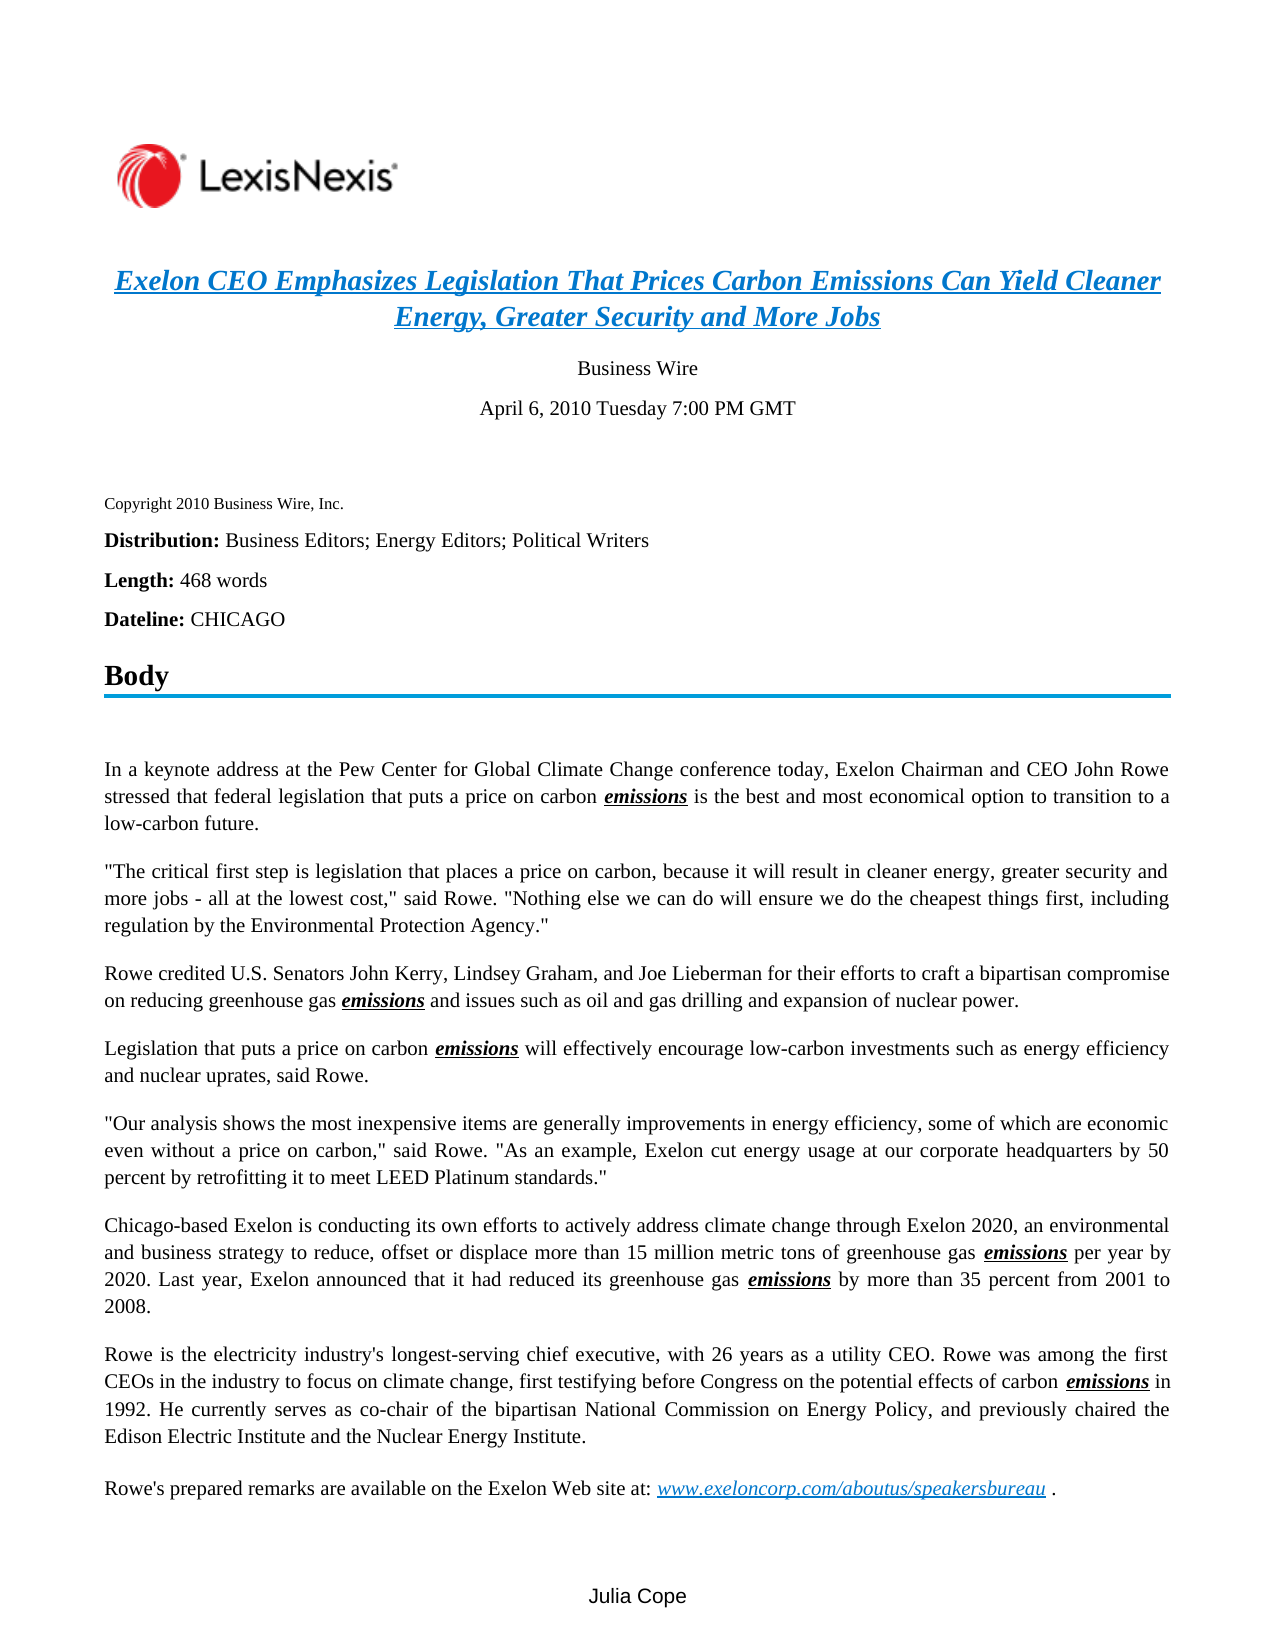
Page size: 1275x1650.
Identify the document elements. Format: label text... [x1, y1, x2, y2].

text Body [104, 656, 1171, 692]
text Chicago-based Exelon is conducting its own efforts to actively address climate change through Exelon 2020, an environmental and business strategy to reduce, offset or displace more than 15 million metric tons of greenhouse gas emissions per year by 2020. Last year, Exelon announced that it had reduced its greenhouse gas emissions by more than 35 percent from 2001 to 2008. [104, 1210, 1171, 1318]
text Rowe is the electricity industry's longest-serving chief executive, with 26 years as a utility CEO. Rowe was among the first CEOs in the industry to focus on climate change, first testifying before Congress on the potential effects of carbon emissions in 1992. He currently serves as co-chair of the bipartisan National Commission on Energy Policy, and previously chaired the Edison Electric Institute and the Nuclear Energy Institute. [104, 1339, 1171, 1448]
text Distribution: Business Editors; Energy Editors; Political Writers [104, 525, 1171, 552]
text Length: 468 words [104, 565, 1171, 592]
text Dateline: CHICAGO [104, 604, 1171, 631]
text April 6, 2010 Tuesday 7:00 PM GMT [104, 393, 1171, 420]
picture [104, 144, 412, 208]
text Rowe's prepared remarks are available on the Exelon Web site at: www.exeloncorp.com/aboutus/speakersbureau . [104, 1473, 1171, 1500]
text Legislation that puts a price on carbon emissions will effectively encourage low-carbon investments such as energy efficiency and nuclear uprates, said Rowe. [104, 1033, 1171, 1087]
text Rowe credited U.S. Senators John Kerry, Lindsey Graham, and Joe Lieberman for their efforts to craft a bipartisan compromise on reducing greenhouse gas emissions and issues such as oil and gas drilling and expansion of nuclear power. [104, 958, 1171, 1012]
text "Our analysis shows the most inexpensive items are generally improvements in energy efficiency, some of which are economic even without a price on carbon," said Rowe. "As an example, Exelon cut energy usage at our corporate headquarters by 50 percent by retrofitting it to meet LEED Platinum standards." [104, 1108, 1171, 1189]
text In a keynote address at the Pew Center for Global Climate Change conference today, Exelon Chairman and CEO John Rowe stressed that federal legislation that puts a price on carbon emissions is the best and most economical option to transition to a low-carbon future. [104, 754, 1171, 835]
subtitle Exelon CEO Emphasizes Legislation That Prices Carbon Emissions Can Yield Cleaner Energy, Greater Security and More Jobs [104, 261, 1171, 332]
text "The critical first step is legislation that places a price on carbon, because it will result in cleaner energy, greater security and more jobs - all at the lowest cost," said Rowe. "Nothing else we can do will ensure we do the cheapest things first, including regulation by the Environmental Protection Agency." [104, 856, 1171, 937]
text Business Wire [104, 353, 1171, 380]
text Copyright 2010 Business Wire, Inc. [104, 461, 1171, 513]
